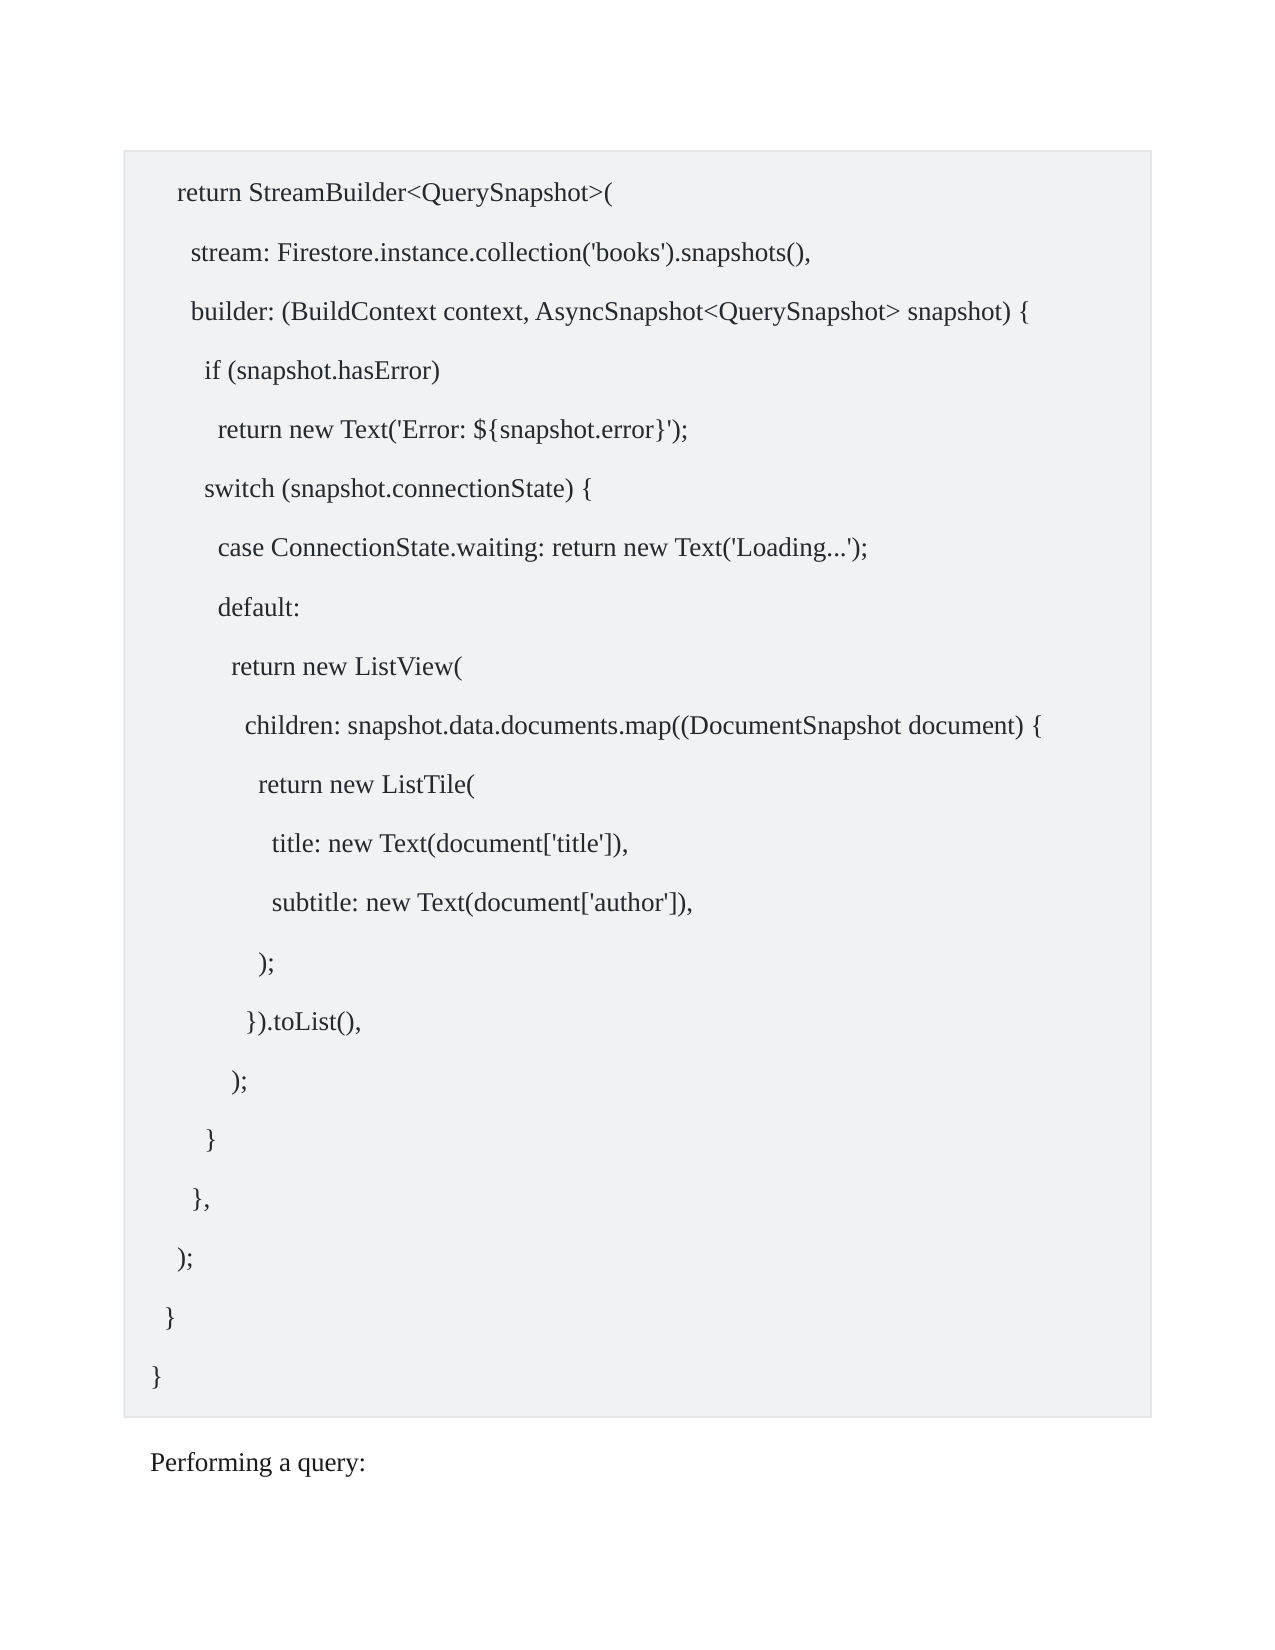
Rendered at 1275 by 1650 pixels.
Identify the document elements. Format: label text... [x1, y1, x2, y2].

text builder: (BuildContext context, AsyncSnapshot<QuerySnapshot> snapshot) { [125, 268, 1150, 326]
text } [125, 1274, 1150, 1332]
text return new ListView( [125, 623, 1150, 681]
text children: snapshot.data.documents.map((DocumentSnapshot document) { [125, 682, 1150, 740]
text return StreamBuilder<QuerySnapshot>( [125, 152, 1150, 208]
text title: new Text(document['title']), [125, 801, 1150, 858]
text case ConnectionState.waiting: return new Text('Loading...'); [125, 505, 1150, 563]
text default: [125, 564, 1150, 622]
text return new Text('Error: ${snapshot.error}'); [125, 387, 1150, 444]
text return new ListTile( [125, 742, 1150, 799]
text stream: Firestore.instance.collection('books').snapshots(), [125, 209, 1150, 267]
text ); [125, 1037, 1150, 1095]
text subtitle: new Text(document['author']), [125, 860, 1150, 918]
text ); [125, 1215, 1150, 1273]
text if (snapshot.hasError) [125, 327, 1150, 385]
text Performing a query: [150, 1446, 1125, 1477]
text } [125, 1097, 1150, 1154]
text switch (snapshot.connectionState) { [125, 446, 1150, 503]
text }).toList(), [125, 978, 1150, 1036]
text } [125, 1333, 1150, 1416]
text }, [125, 1156, 1150, 1213]
text ); [125, 919, 1150, 977]
